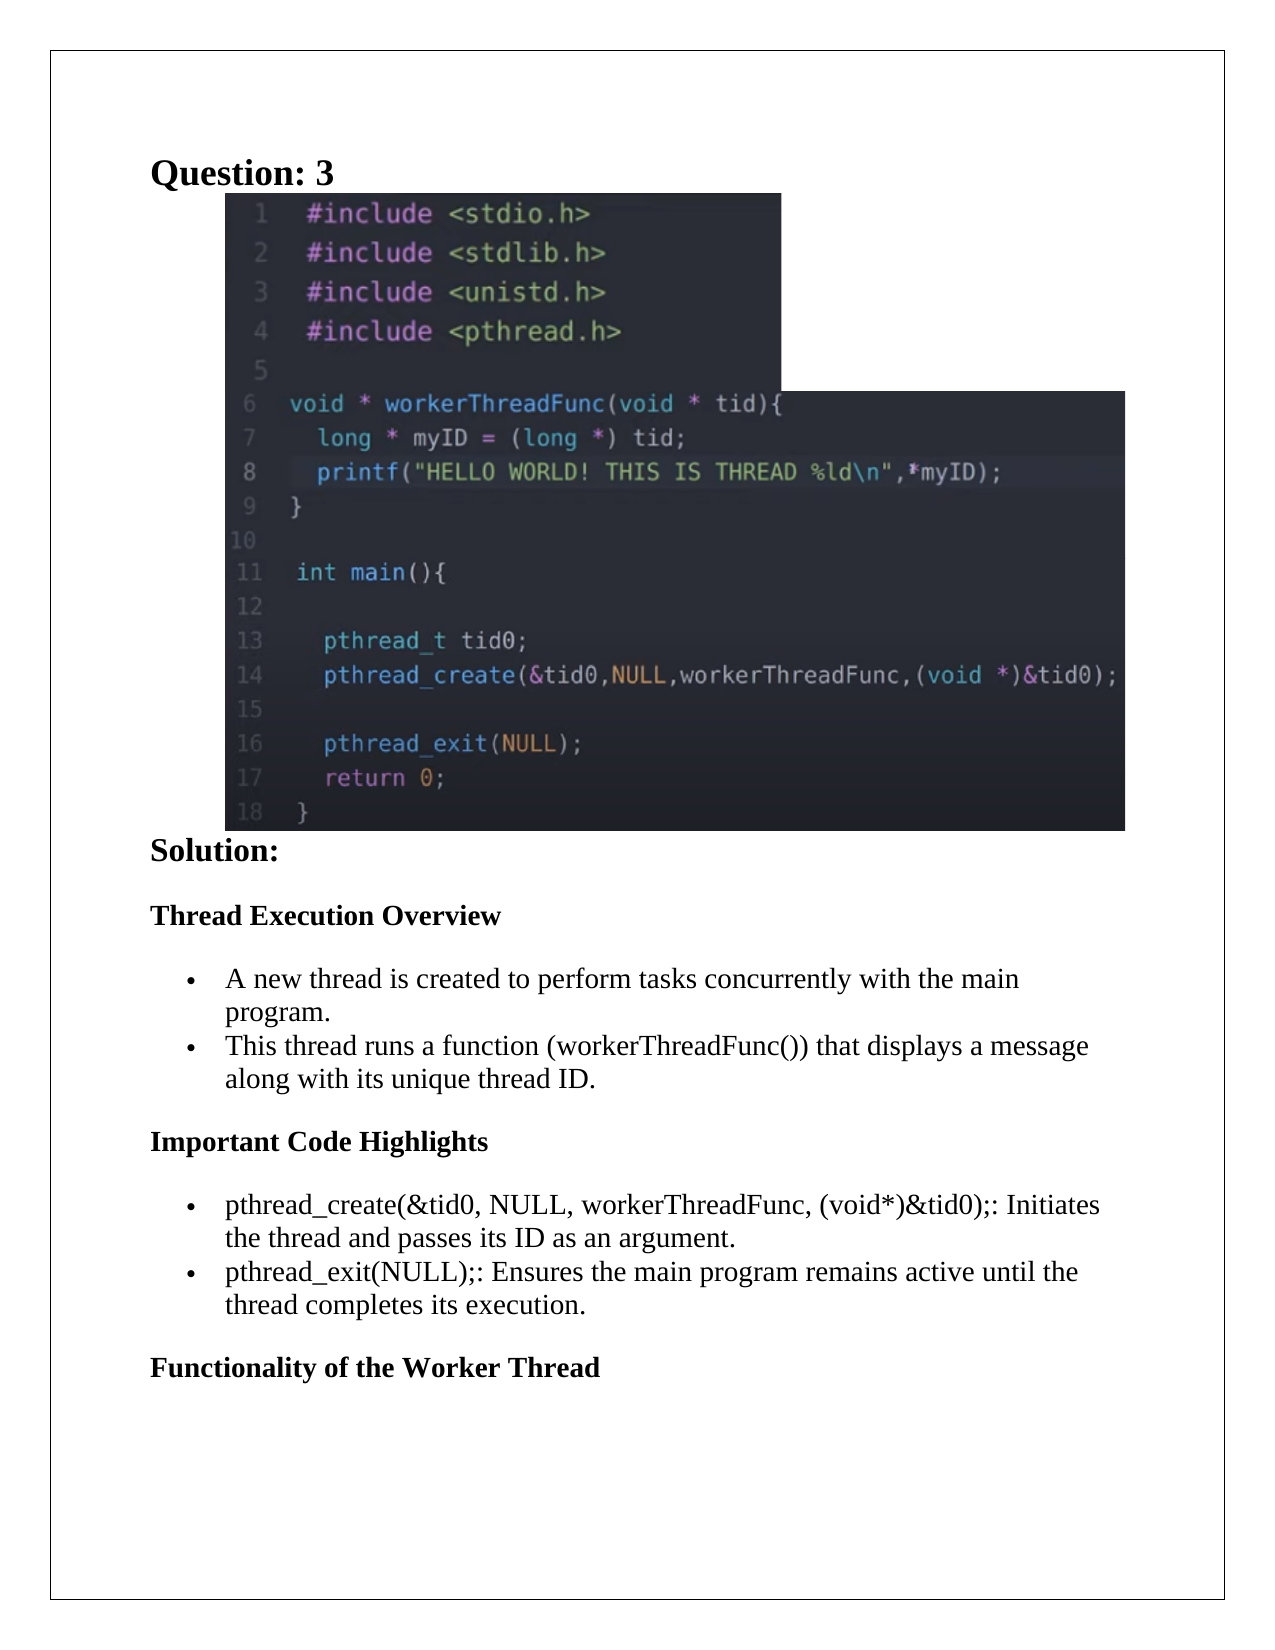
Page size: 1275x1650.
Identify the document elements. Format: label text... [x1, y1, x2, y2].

text Question: 3 [150, 150, 1125, 193]
picture [225, 193, 1125, 831]
text Solution: [150, 831, 1125, 869]
list This thread runs a function (workerThreadFunc()) that displays a message along with its unique thread ID. [187, 1028, 1125, 1095]
list A new thread is created to perform tasks concurrently with the main program. [187, 961, 1125, 1028]
text Functionality of the Worker Thread [150, 1350, 1125, 1384]
text Important Code Highlights [150, 1124, 1125, 1158]
list pthread_create(&tid0, NULL, workerThreadFunc, (void*)&tid0);: Initiates the thread and passes its ID as an argument. [187, 1187, 1125, 1254]
list pthread_exit(NULL);: Ensures the main program remains active until the thread completes its execution. [187, 1254, 1125, 1321]
text Thread Execution Overview [150, 898, 1125, 932]
